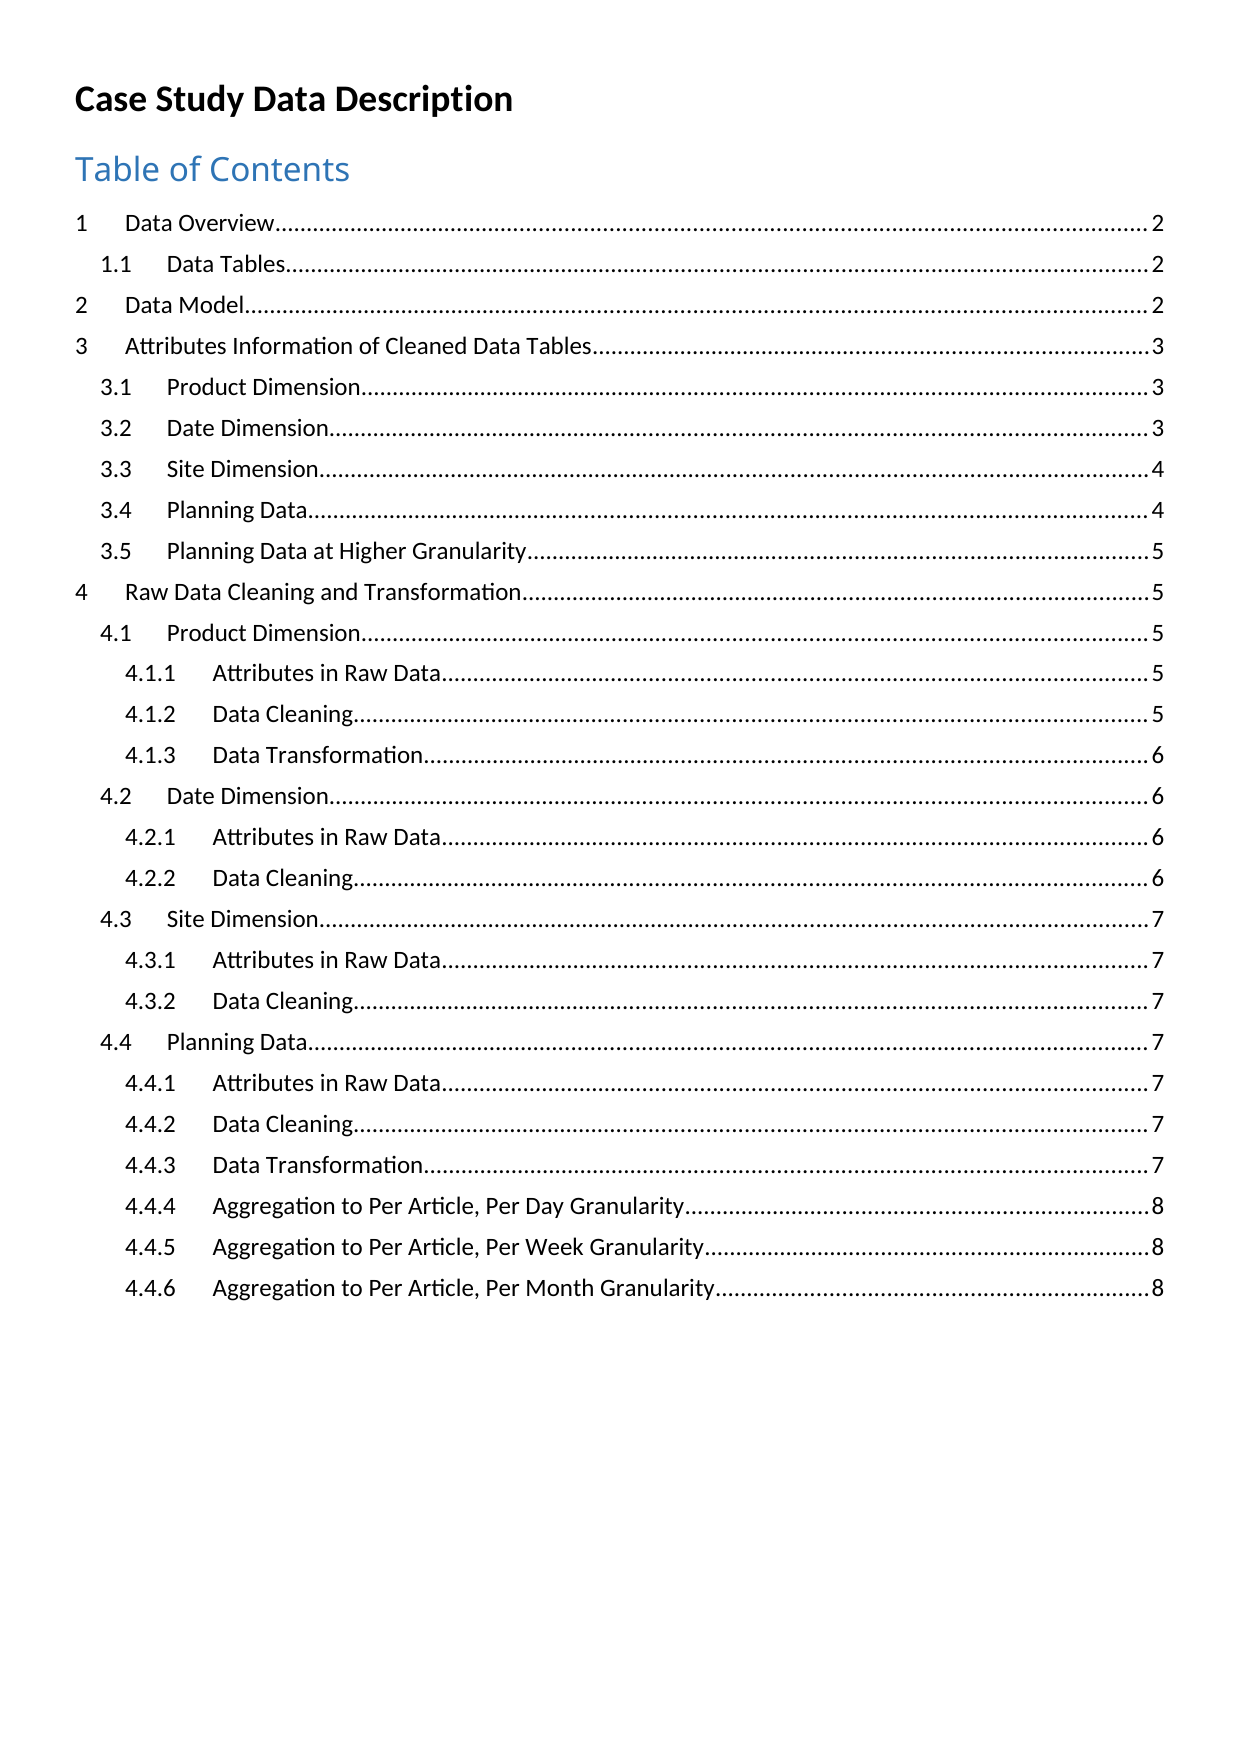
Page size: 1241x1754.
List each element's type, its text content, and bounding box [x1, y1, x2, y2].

title Case Study Data Description [75, 75, 1165, 121]
